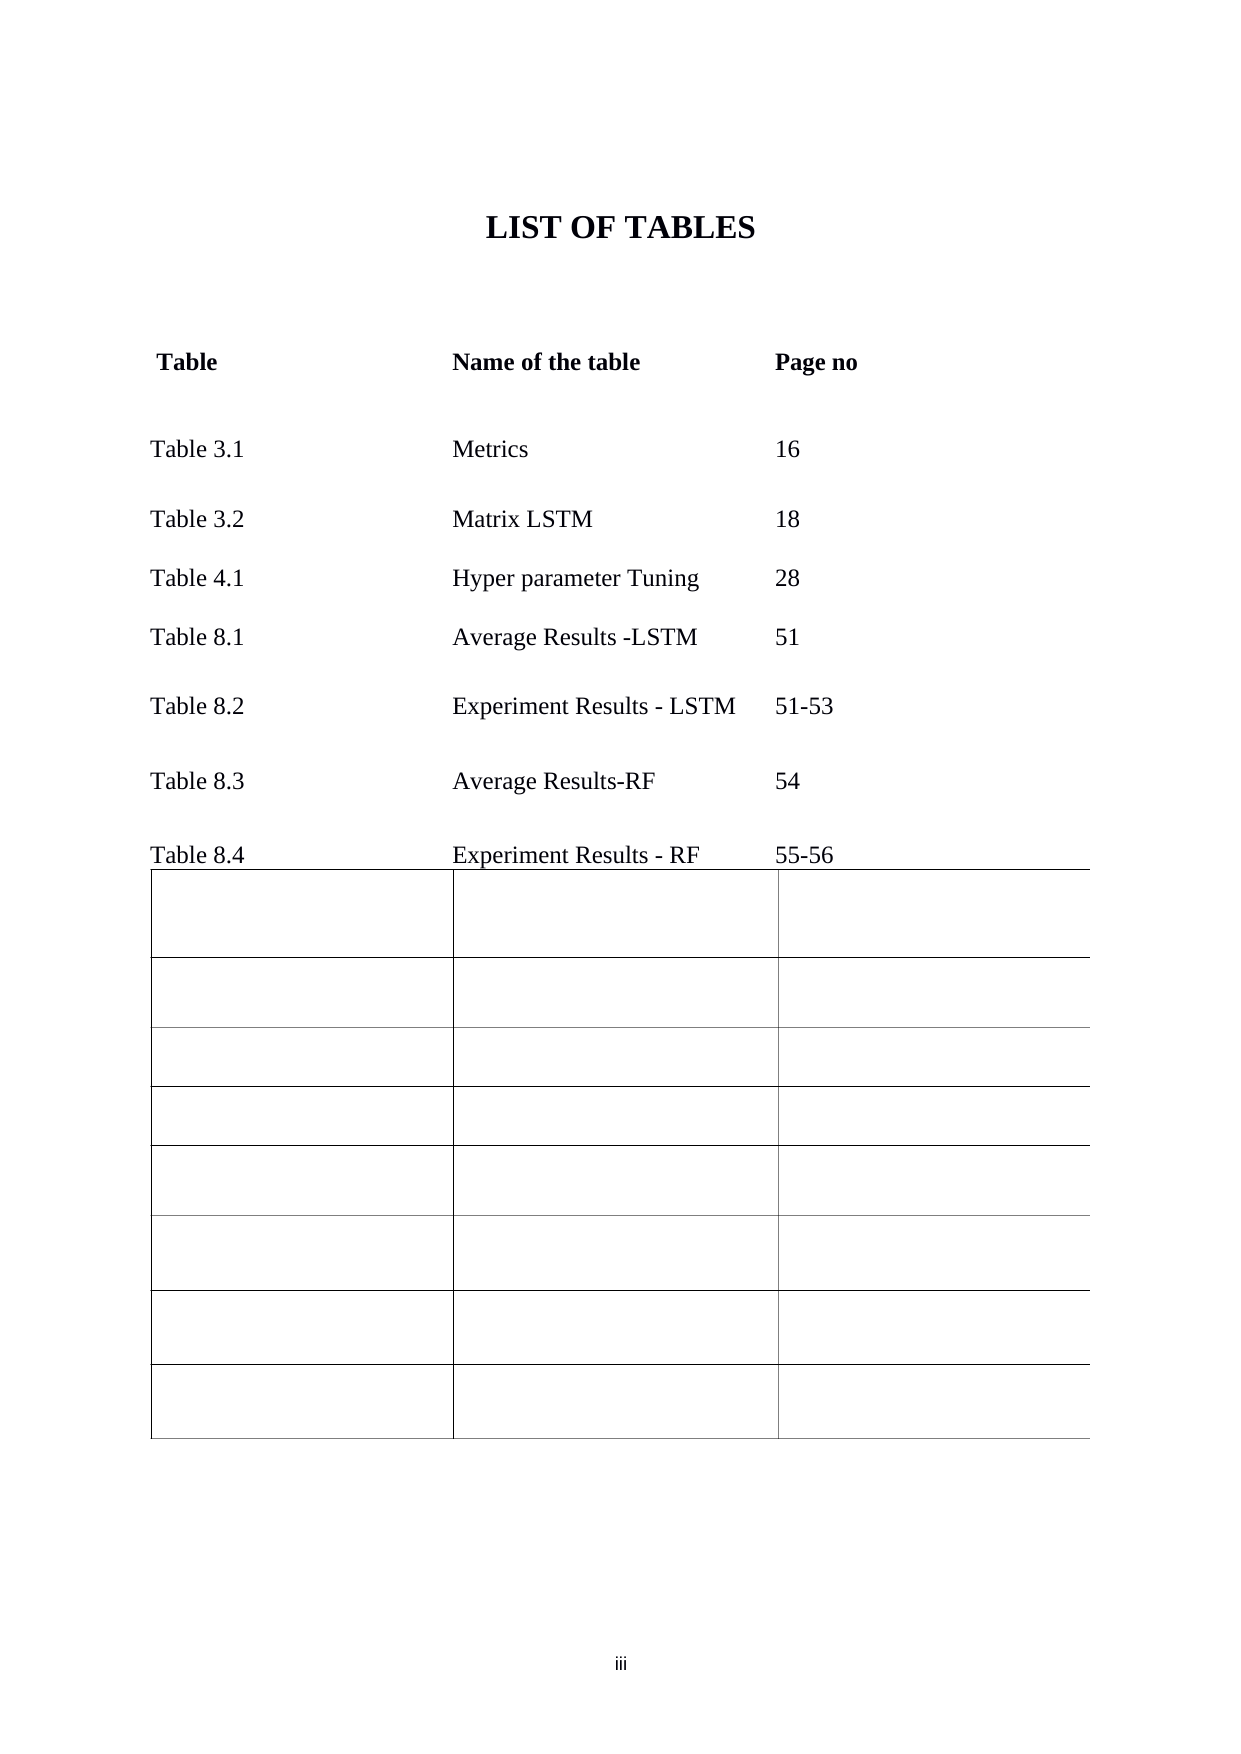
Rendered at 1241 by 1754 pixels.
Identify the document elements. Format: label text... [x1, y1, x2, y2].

table_cell Table 8.1 [150, 591, 348, 650]
table_header Page no [756, 343, 862, 376]
table_cell Experiment Results - RF [348, 795, 756, 869]
table_cell 54 [756, 720, 862, 795]
table_cell 18 [756, 463, 862, 533]
table_cell 28 [756, 533, 862, 591]
table_cell 51-53 [756, 650, 862, 720]
table_cell Hyper parameter Tuning [348, 533, 756, 591]
table_cell 16 [756, 376, 862, 463]
table_cell 55-56 [756, 795, 862, 869]
picture [150, 869, 1090, 1439]
table_cell Table 8.4 [150, 795, 348, 869]
table_cell Average Results -LSTM [348, 591, 756, 650]
table_header Table [150, 343, 348, 376]
table_cell Table 3.1 [150, 376, 348, 463]
text iii [150, 1653, 1091, 1674]
table_cell 51 [756, 591, 862, 650]
table_cell Table 3.2 [150, 463, 348, 533]
table_cell Table 8.2 [150, 650, 348, 720]
table_cell Table 8.3 [150, 720, 348, 795]
table_cell Matrix LSTM [348, 463, 756, 533]
table_cell Table 4.1 [150, 533, 348, 591]
table_header Name of the table [348, 343, 756, 376]
table_cell Experiment Results - LSTM [348, 650, 756, 720]
table_cell Metrics [348, 376, 756, 463]
table_cell Average Results-RF [348, 720, 756, 795]
text LIST OF TABLES [150, 207, 1091, 246]
